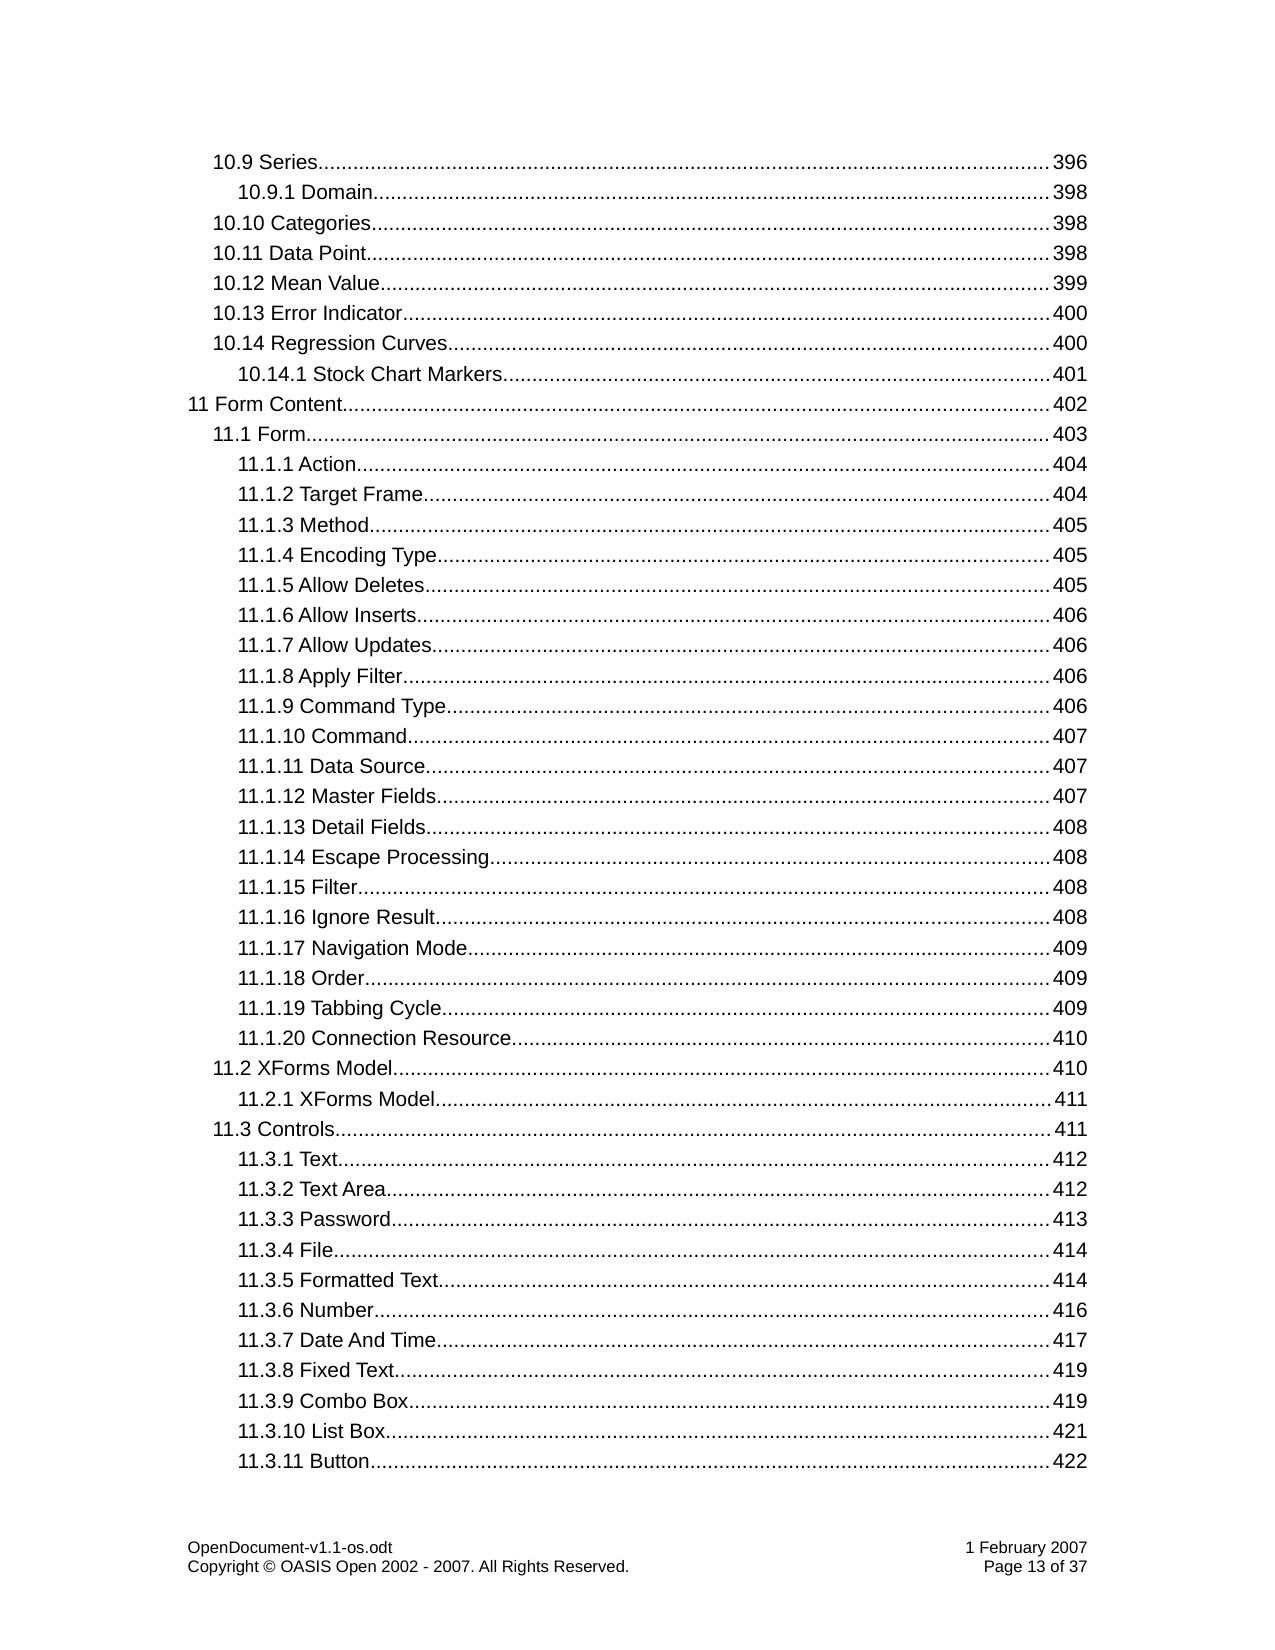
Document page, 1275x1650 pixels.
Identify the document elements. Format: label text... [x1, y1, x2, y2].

text 11.3.2 Text Area 412 [237, 1177, 1088, 1201]
text 11.1.9 Command Type 406 [237, 694, 1088, 718]
text 11.3.1 Text 412 [237, 1147, 1088, 1171]
text 11.3.9 Combo Box 419 [237, 1388, 1088, 1412]
text 11.1.19 Tabbing Cycle 409 [237, 996, 1088, 1020]
text 11.3.3 Password 413 [237, 1207, 1088, 1231]
text 11.2.1 XForms Model 411 [237, 1086, 1088, 1110]
text 10.11 Data Point 398 [212, 241, 1088, 264]
text 11.3.5 Formatted Text 414 [237, 1268, 1088, 1292]
text 11.3 Controls 411 [212, 1117, 1088, 1141]
text 11.1.20 Connection Resource 410 [237, 1026, 1088, 1050]
text 11.1.17 Navigation Mode 409 [237, 935, 1088, 959]
text 11.1.2 Target Frame 404 [237, 482, 1088, 506]
text 10.9 Series 396 [212, 150, 1088, 174]
text 10.9.1 Domain 398 [237, 180, 1088, 204]
text 11.3.8 Fixed Text 419 [237, 1358, 1088, 1382]
text 11.1.3 Method 405 [237, 512, 1088, 536]
text 11 Form Content 402 [187, 392, 1088, 416]
text 11.1.6 Allow Inserts 406 [237, 603, 1088, 627]
text 10.10 Categories 398 [212, 210, 1088, 234]
text 11.1.7 Allow Updates 406 [237, 633, 1088, 657]
text 10.12 Mean Value 399 [212, 271, 1088, 295]
text 10.14 Regression Curves 400 [212, 331, 1088, 355]
text 11.1.18 Order 409 [237, 966, 1088, 989]
text 11.1.10 Command 407 [237, 724, 1088, 748]
text 11.1.14 Escape Processing 408 [237, 845, 1088, 869]
text 11.1.15 Filter 408 [237, 875, 1088, 899]
text 11.1.4 Encoding Type 405 [237, 543, 1088, 567]
text 11.3.10 List Box 421 [237, 1419, 1088, 1443]
text 11.1.1 Action 404 [237, 452, 1088, 476]
text 11.3.7 Date And Time 417 [237, 1328, 1088, 1352]
text 11.1.11 Data Source 407 [237, 754, 1088, 778]
text 10.14.1 Stock Chart Markers 401 [237, 361, 1088, 385]
text 11.1 Form 403 [212, 422, 1088, 446]
text 11.3.11 Button 422 [237, 1449, 1088, 1473]
text 11.1.12 Master Fields 407 [237, 784, 1088, 808]
text 11.1.5 Allow Deletes 405 [237, 573, 1088, 597]
text 11.1.16 Ignore Result 408 [237, 905, 1088, 929]
text 11.3.4 File 414 [237, 1237, 1088, 1261]
text 11.1.8 Apply Filter 406 [237, 663, 1088, 687]
text 11.2 XForms Model 410 [212, 1056, 1088, 1080]
text 11.1.13 Detail Fields 408 [237, 814, 1088, 838]
text 11.3.6 Number 416 [237, 1298, 1088, 1322]
text 10.13 Error Indicator 400 [212, 301, 1088, 325]
